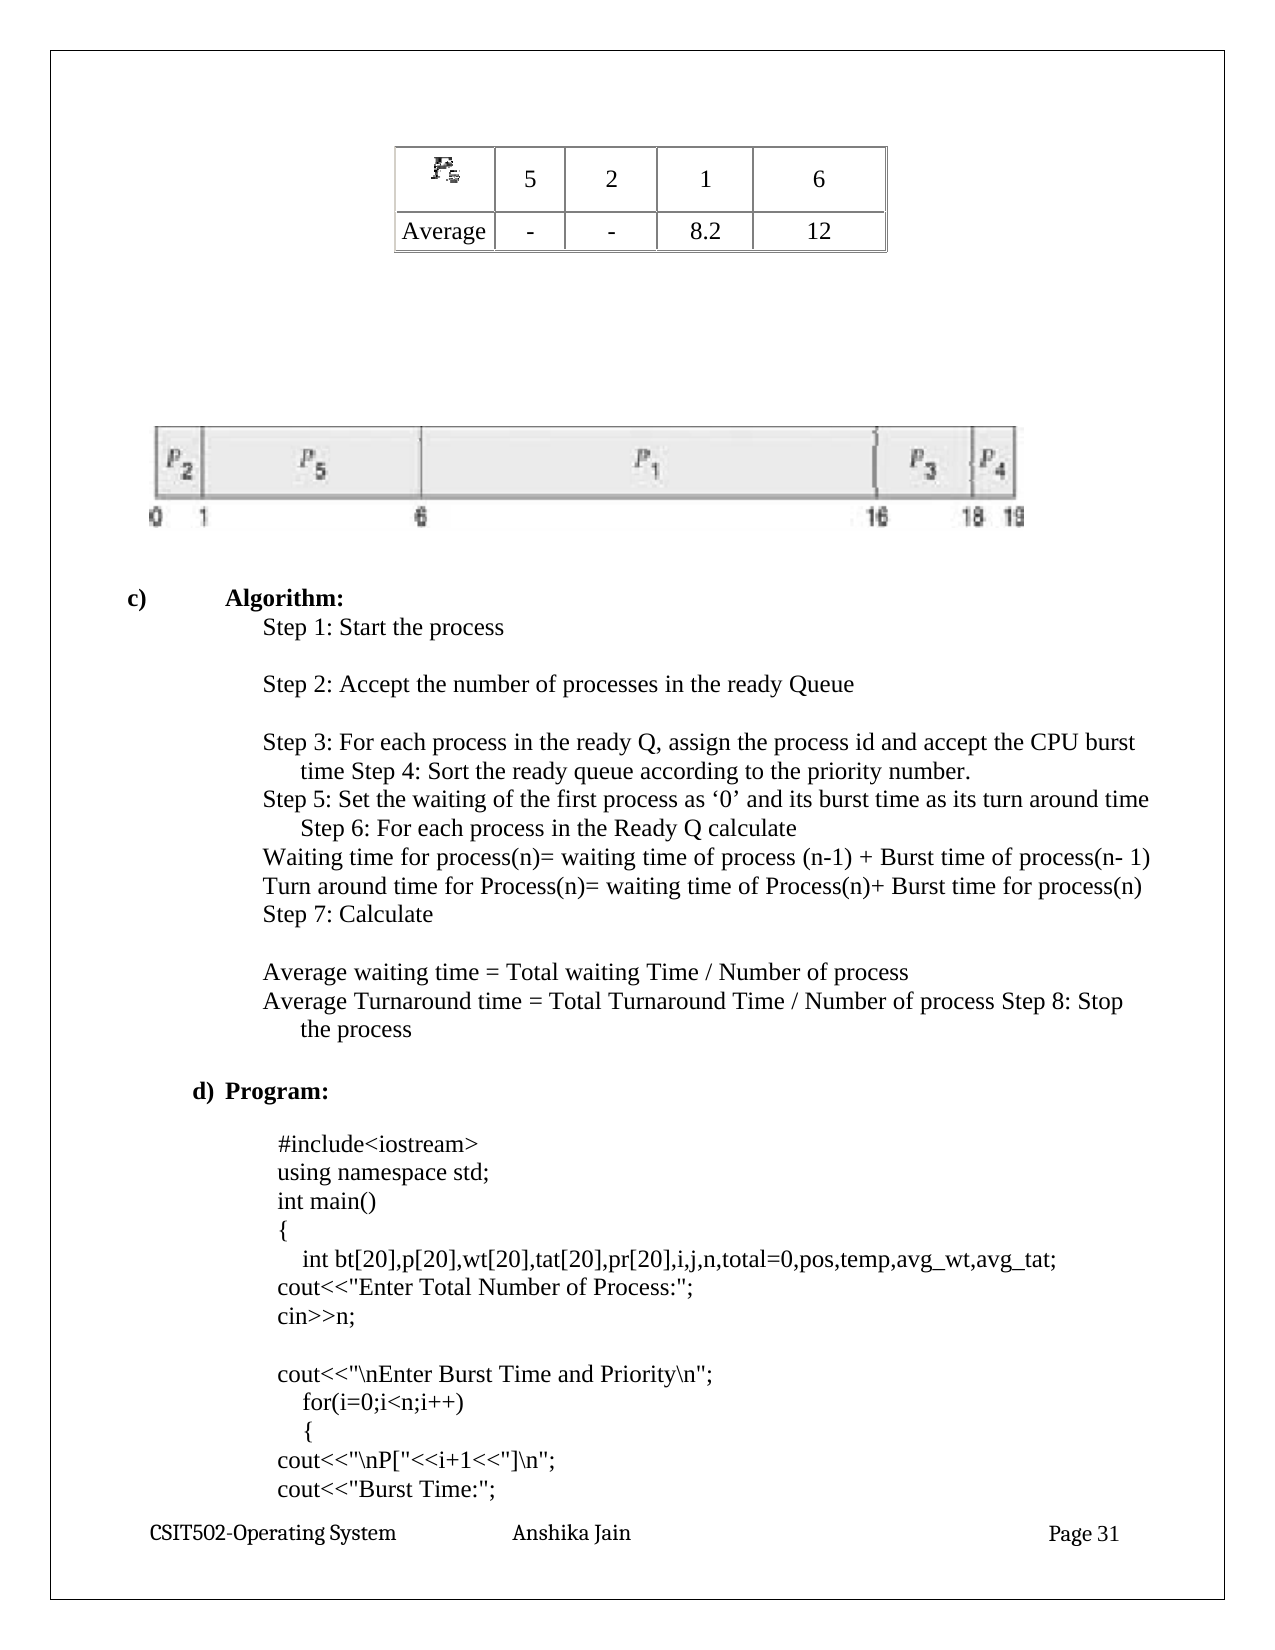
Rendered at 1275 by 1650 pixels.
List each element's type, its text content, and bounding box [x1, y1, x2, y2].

table_cell - [495, 213, 565, 250]
text { [277, 1416, 1154, 1445]
text cout<<"\nEnter Burst Time and Priority\n"; [277, 1359, 1154, 1387]
list Step 7: Calculate [262, 899, 1154, 928]
text cout<<"\nP["<<i+1<<"]\n"; [277, 1445, 1154, 1474]
list Average Turnaround time = Total Turnaround Time / Number of process Step 8: Stop the process [262, 986, 1154, 1043]
subtitle Algorithm: [127, 583, 410, 612]
table_cell - [565, 213, 657, 250]
text cout<<"Burst Time:"; [277, 1474, 1154, 1502]
subtitle Program: [192, 1076, 1154, 1105]
list Average waiting time = Total waiting Time / Number of process [262, 957, 1154, 986]
table_header 6 [754, 148, 885, 211]
table_header [396, 148, 494, 211]
text cin>>n; [277, 1301, 1154, 1330]
table_header 2 [566, 148, 656, 211]
list Step 3: For each process in the ready Q, assign the process id and accept the CPU burst time Step 4: Sort the ready queue according to the priority number. [262, 727, 1154, 784]
list Step 2: Accept the number of processes in the ready Queue [262, 669, 1154, 698]
list Step 5: Set the waiting of the first process as ‘0’ and its burst time as its turn around time Step 6: For each process in the Ready Q calculate [262, 784, 1154, 842]
list Waiting time for process(n)= waiting time of process (n-1) + Burst time of process(n- 1) [262, 842, 1154, 871]
picture [431, 157, 460, 183]
text #include<iostream> [127, 1129, 1154, 1157]
text int main() [277, 1186, 1154, 1215]
picture [149, 426, 1024, 528]
text { [277, 1215, 1154, 1244]
text int bt[20],p[20],wt[20],tat[20],pr[20],i,j,n,total=0,pos,temp,avg_wt,avg_tat; [277, 1244, 1154, 1272]
list Turn around time for Process(n)= waiting time of Process(n)+ Burst time for process(n) [262, 871, 1154, 899]
text using namespace std; [277, 1157, 1154, 1186]
table_header 1 [658, 148, 752, 211]
text cout<<"Enter Total Number of Process:"; [277, 1272, 1154, 1301]
table_cell 12 [753, 211, 885, 250]
table_cell 8.2 [657, 213, 753, 250]
table_header 5 [496, 148, 564, 211]
table_cell Average [396, 213, 494, 250]
text for(i=0;i<n;i++) [277, 1387, 1154, 1416]
list Step 1: Start the process [262, 612, 1154, 641]
